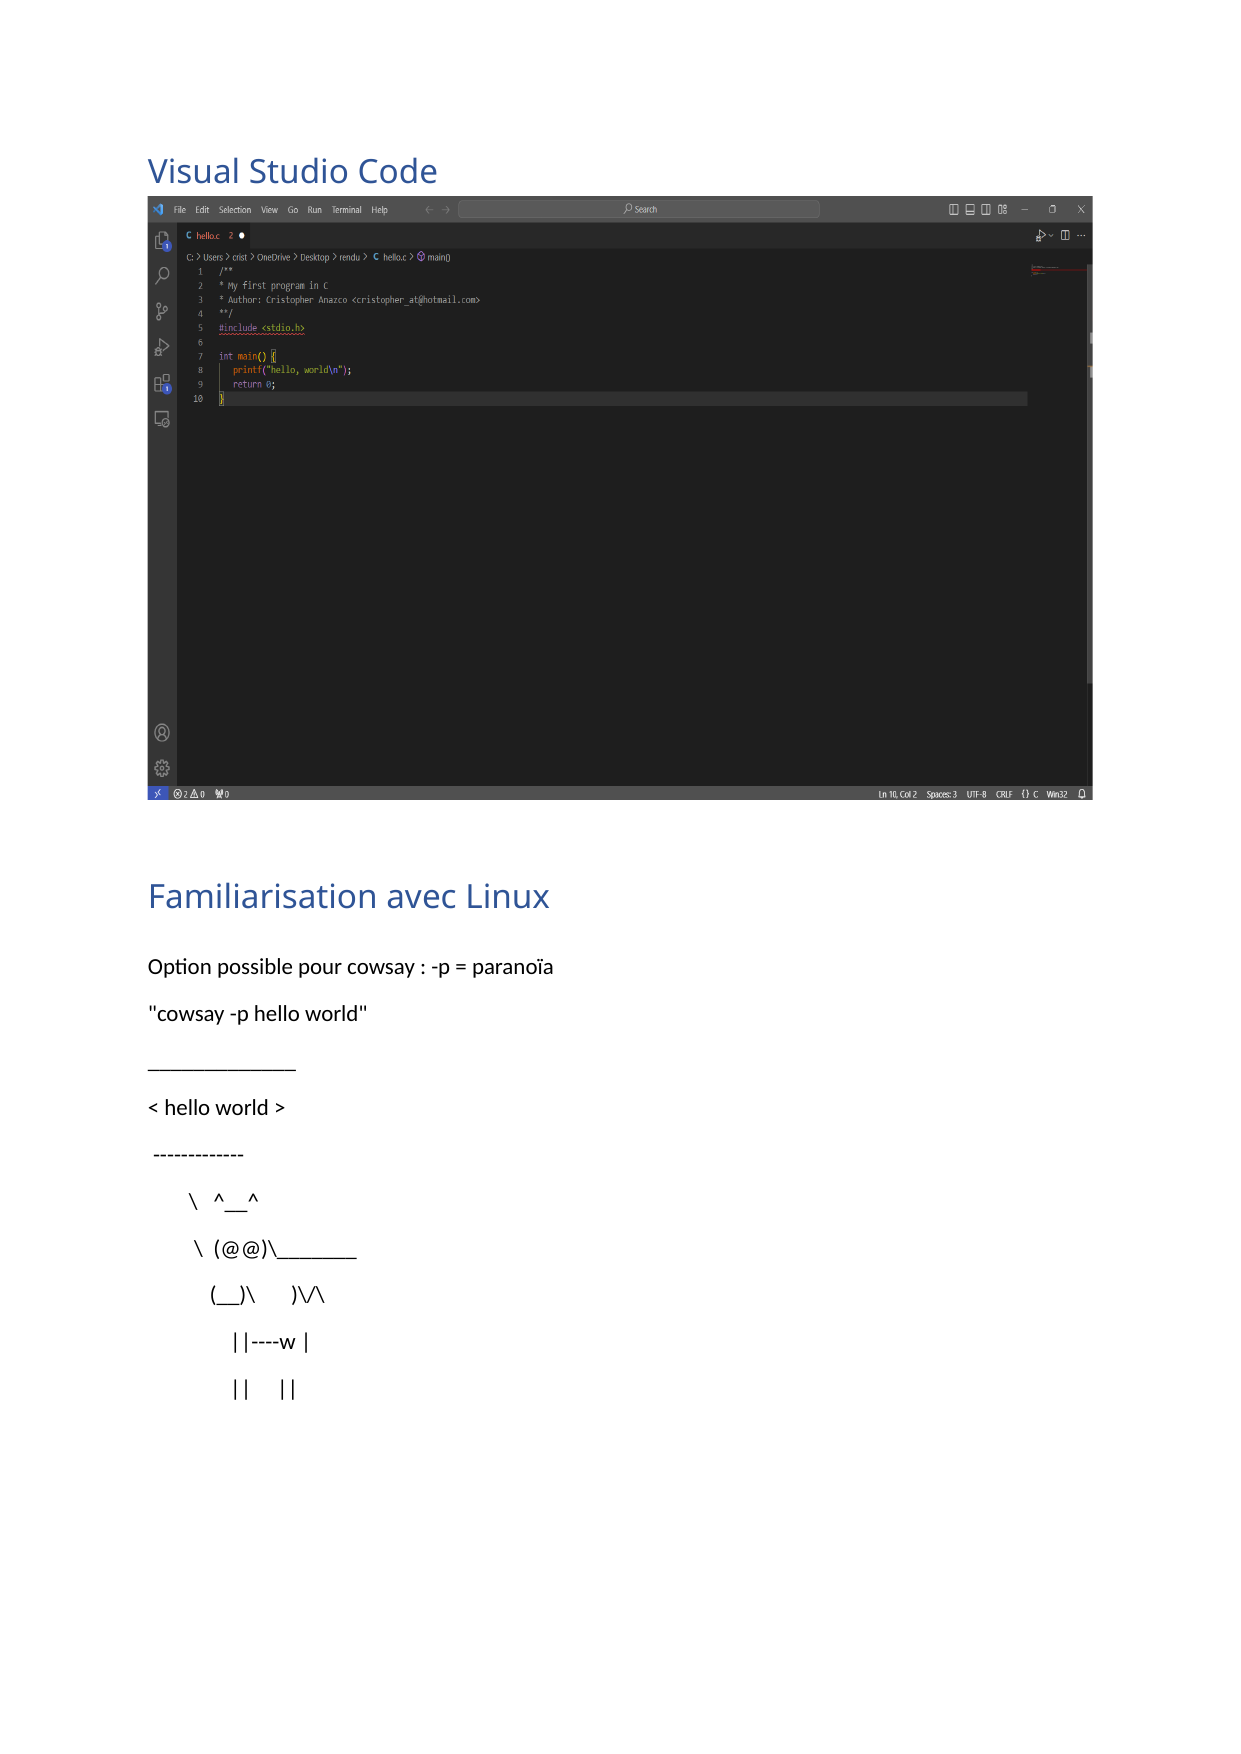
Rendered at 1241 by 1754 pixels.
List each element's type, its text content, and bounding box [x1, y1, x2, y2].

text ||----w | [148, 1327, 1093, 1355]
text \ ^__^ [148, 1187, 1093, 1215]
picture [147, 196, 1093, 800]
text ------------- [148, 1140, 1093, 1168]
text (__)\ )\/\ [148, 1281, 1093, 1308]
text "cowsay -p hello world" [148, 999, 1093, 1027]
text \ (@@)\_______ [148, 1234, 1093, 1262]
text _____________ [148, 1046, 1093, 1074]
subtitle Familiarisation avec Linux [148, 873, 1093, 919]
text Option possible pour cowsay : -p = paranoïa [148, 922, 1093, 980]
text || || [148, 1374, 1093, 1402]
subtitle Visual Studio Code [148, 148, 1093, 193]
text < hello world > [148, 1093, 1093, 1121]
